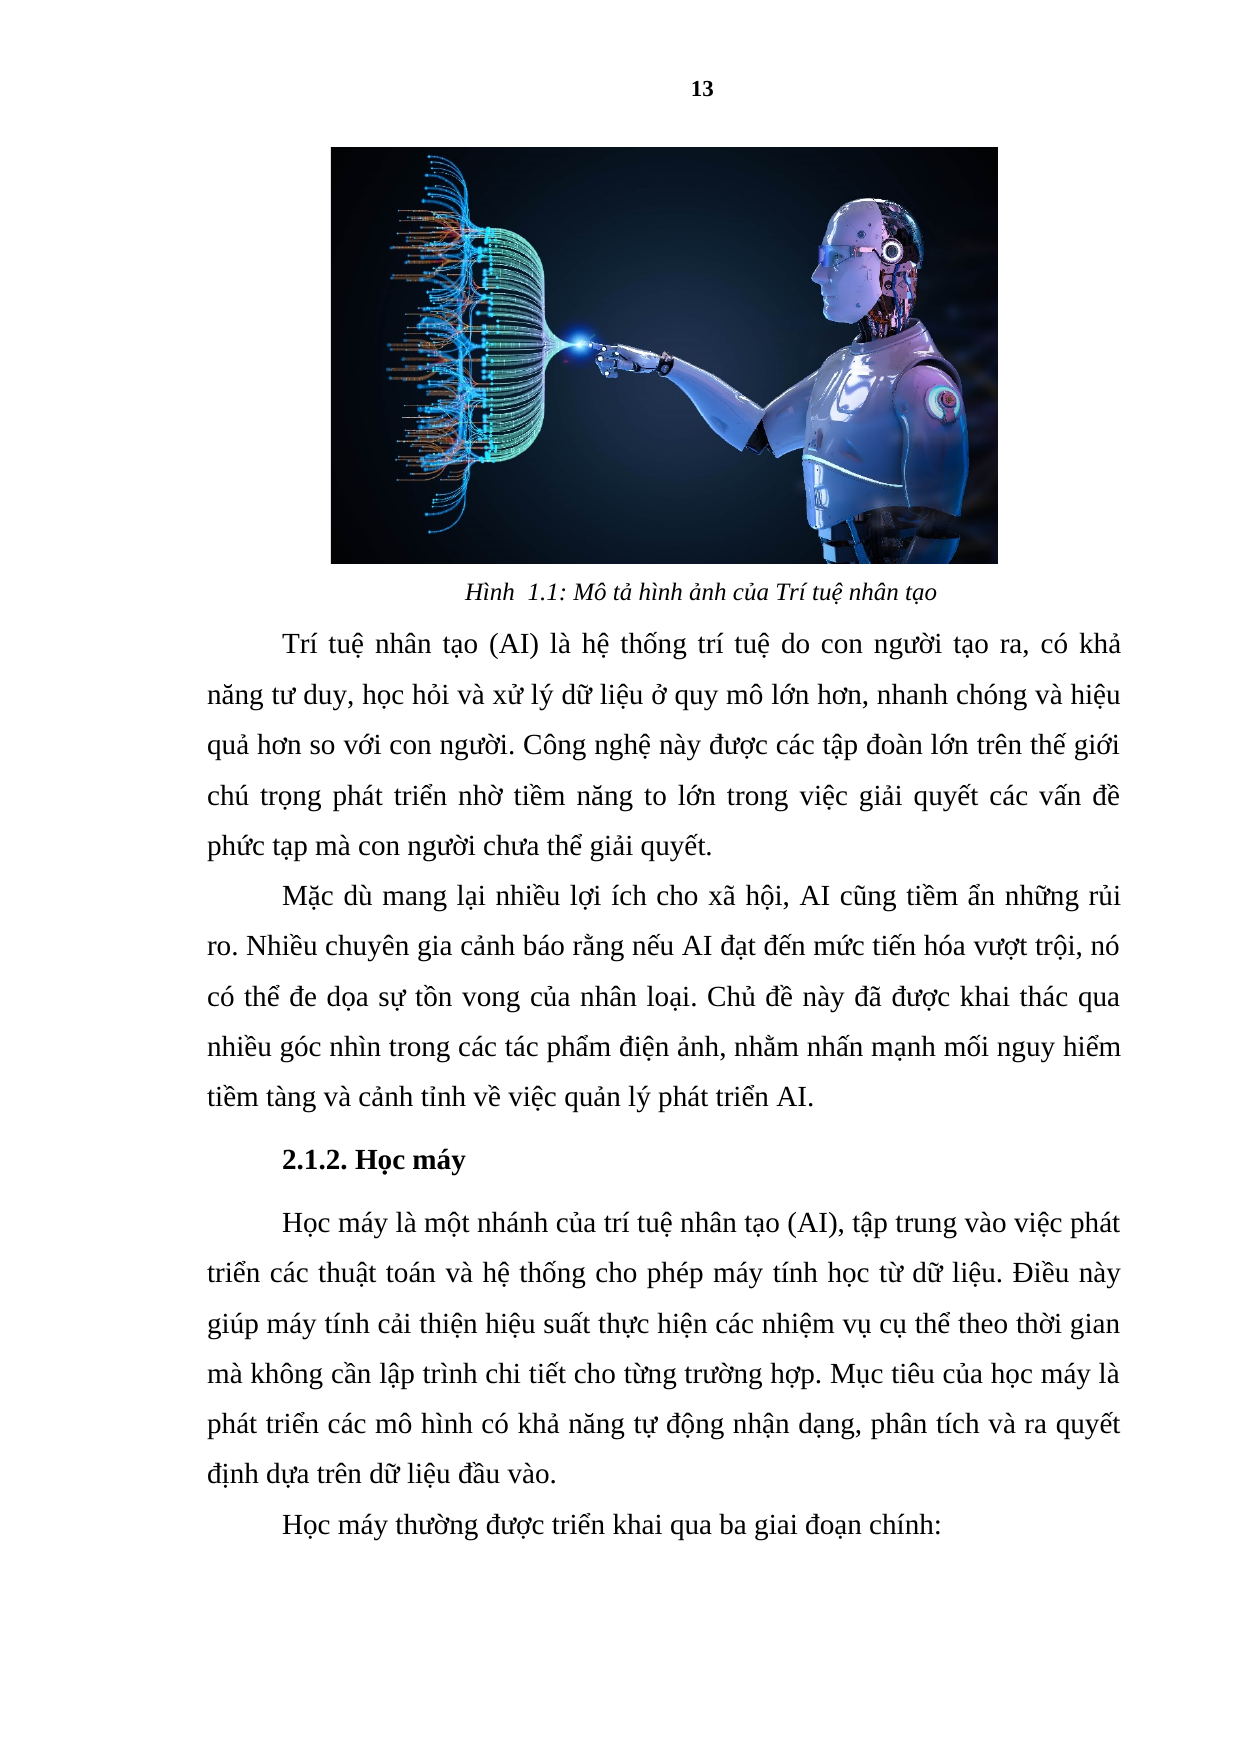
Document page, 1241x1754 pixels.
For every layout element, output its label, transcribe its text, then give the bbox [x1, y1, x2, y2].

text Hình 1.1: Mô tả hình ảnh của Trí tuệ nhân tạo [207, 577, 1122, 606]
text Học máy thường được triển khai qua ba giai đoạn chính: [207, 1507, 1122, 1541]
text Học máy là một nhánh của trí tuệ nhân tạo (AI), tập trung vào việc phát triển các thuật toán và hệ thống cho phép máy tính học từ dữ liệu. Điều này giúp máy tính cải thiện hiệu suất thực hiện các nhiệm vụ cụ thể theo thời gian mà không cần lập trình chi tiết cho từng trường hợp. Mục tiêu của học máy là phát triển các mô hình có khả năng tự động nhận dạng, phân tích và ra quyết định dựa trên dữ liệu đầu vào. [207, 1205, 1122, 1490]
subtitle Học máy [282, 1142, 1122, 1176]
text Trí tuệ nhân tạo (AI) là hệ thống trí tuệ do con người tạo ra, có khả năng tư duy, học hỏi và xử lý dữ liệu ở quy mô lớn hơn, nhanh chóng và hiệu quả hơn so với con người. Công nghệ này được các tập đoàn lớn trên thế giới chú trọng phát triển nhờ tiềm năng to lớn trong việc giải quyết các vấn đề phức tạp mà con người chưa thể giải quyết. [207, 627, 1122, 861]
text Mặc dù mang lại nhiều lợi ích cho xã hội, AI cũng tiềm ẩn những rủi ro. Nhiều chuyên gia cảnh báo rằng nếu AI đạt đến mức tiến hóa vượt trội, nó có thể đe dọa sự tồn vong của nhân loại. Chủ đề này đã được khai thác qua nhiều góc nhìn trong các tác phẩm điện ảnh, nhằm nhấn mạnh mối nguy hiểm tiềm tàng và cảnh tỉnh về việc quản lý phát triển AI. [207, 878, 1122, 1113]
picture [330, 147, 998, 564]
